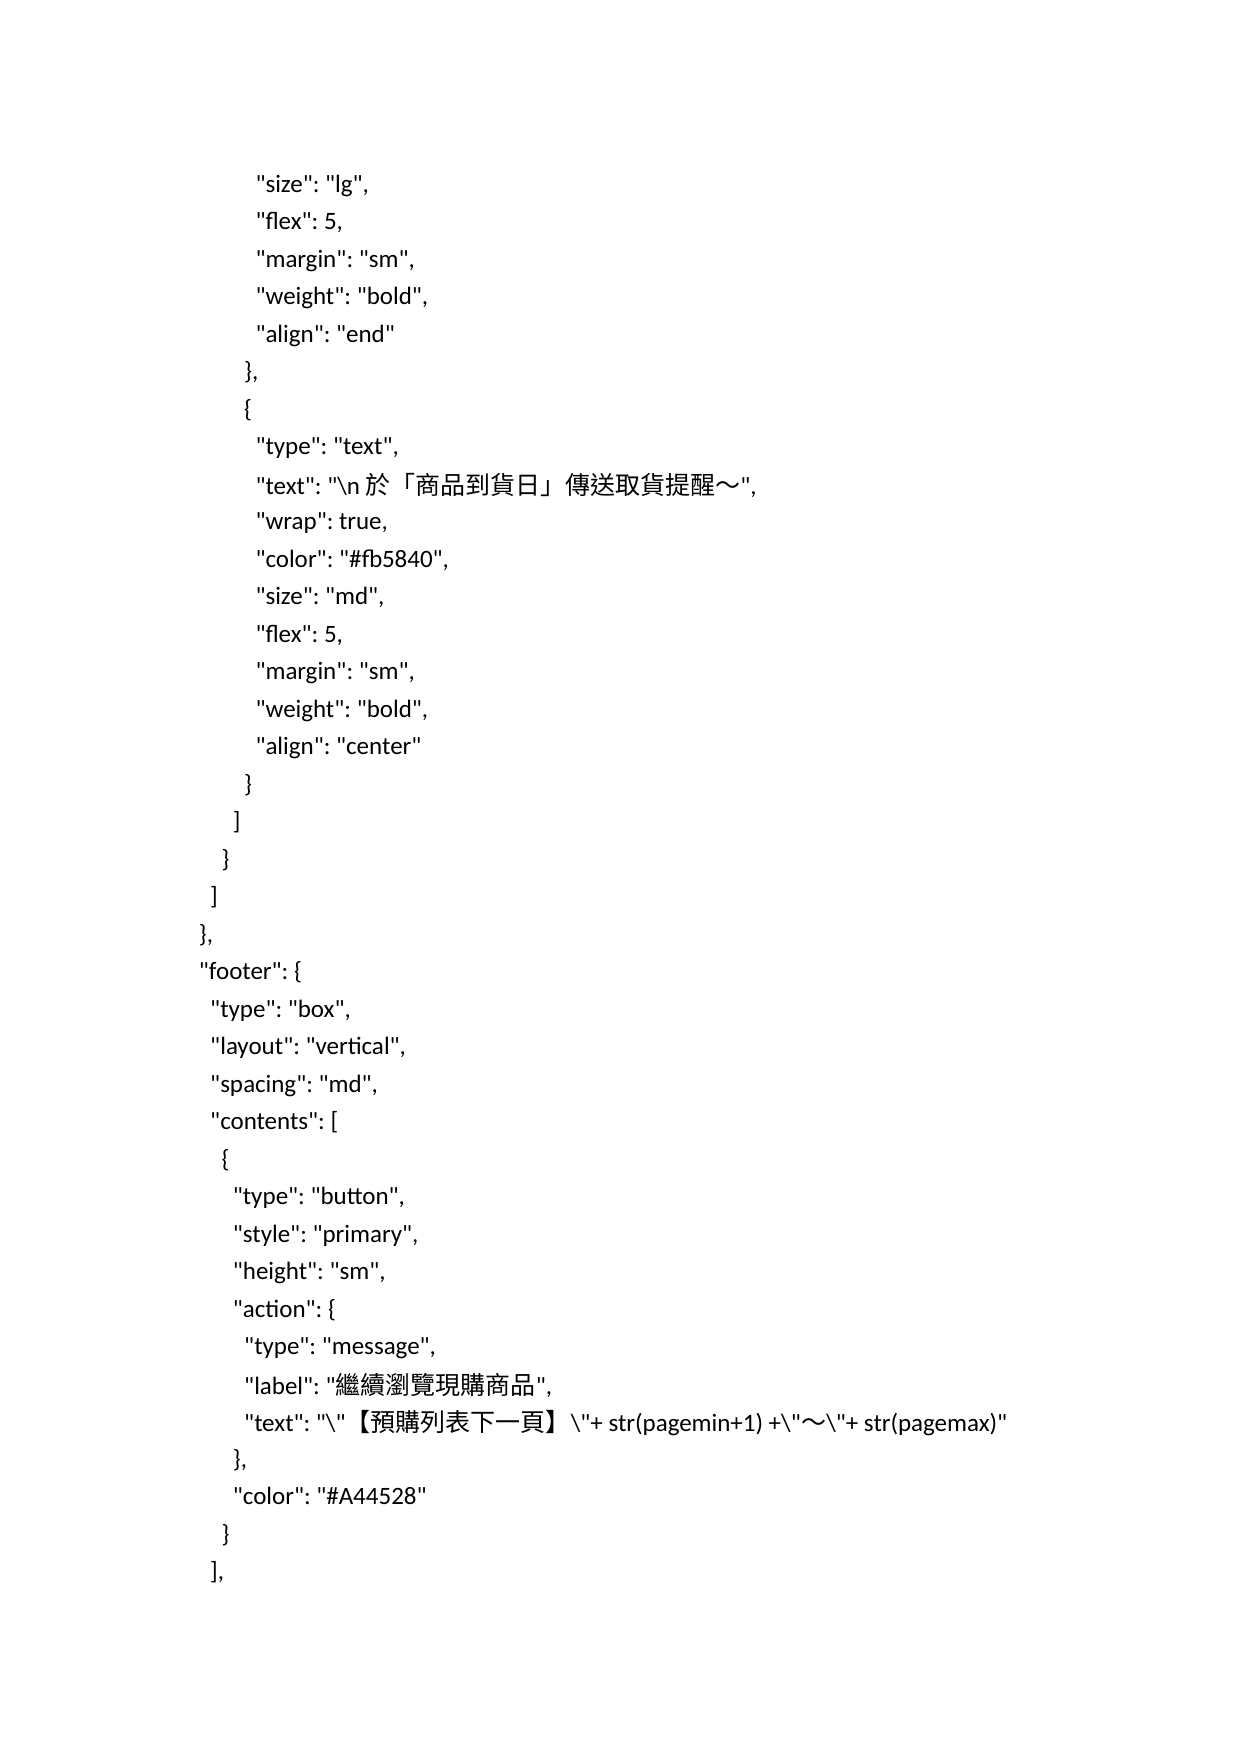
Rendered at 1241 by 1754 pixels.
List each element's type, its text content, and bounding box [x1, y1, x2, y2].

text }, [187, 914, 1053, 952]
text "type": "message", [187, 1327, 1053, 1364]
text ] [187, 802, 1053, 839]
text "spacing": "md", [187, 1064, 1053, 1102]
text "align": "end" [187, 314, 1053, 352]
text "type": "text", [187, 427, 1053, 464]
text "text": "\"【預購列表下一頁】\"+ str(pagemin+1) +\"～\"+ str(pagemax)" [187, 1402, 1053, 1439]
text "height": "sm", [187, 1252, 1053, 1289]
text "action": { [187, 1289, 1053, 1327]
text { [187, 389, 1053, 427]
text "type": "button", [187, 1177, 1053, 1214]
text "layout": "vertical", [187, 1027, 1053, 1064]
text "footer": { [187, 952, 1053, 989]
text }, [187, 352, 1053, 389]
text "text": "\n於「商品到貨日」傳送取貨提醒～", [187, 464, 1053, 502]
text "type": "box", [187, 989, 1053, 1027]
text "weight": "bold", [187, 689, 1053, 727]
text "wrap": true, [187, 502, 1053, 539]
text { [187, 1139, 1053, 1177]
text "margin": "sm", [187, 239, 1053, 277]
text "label": "繼續瀏覽現購商品", [187, 1364, 1053, 1402]
text ], [187, 1552, 1053, 1589]
text "size": "md", [187, 577, 1053, 614]
text "align": "center" [187, 727, 1053, 764]
text "color": "#A44528" [187, 1477, 1053, 1514]
text "contents": [ [187, 1102, 1053, 1139]
text }, [187, 1439, 1053, 1477]
text "flex": 5, [187, 614, 1053, 652]
text } [187, 764, 1053, 802]
text "margin": "sm", [187, 652, 1053, 689]
text } [187, 1514, 1053, 1552]
text "color": "#fb5840", [187, 539, 1053, 577]
text } [187, 839, 1053, 877]
text "flex": 5, [187, 202, 1053, 239]
text ] [187, 877, 1053, 914]
text "weight": "bold", [187, 277, 1053, 314]
text "size": "lg", [187, 164, 1053, 202]
text "style": "primary", [187, 1214, 1053, 1252]
